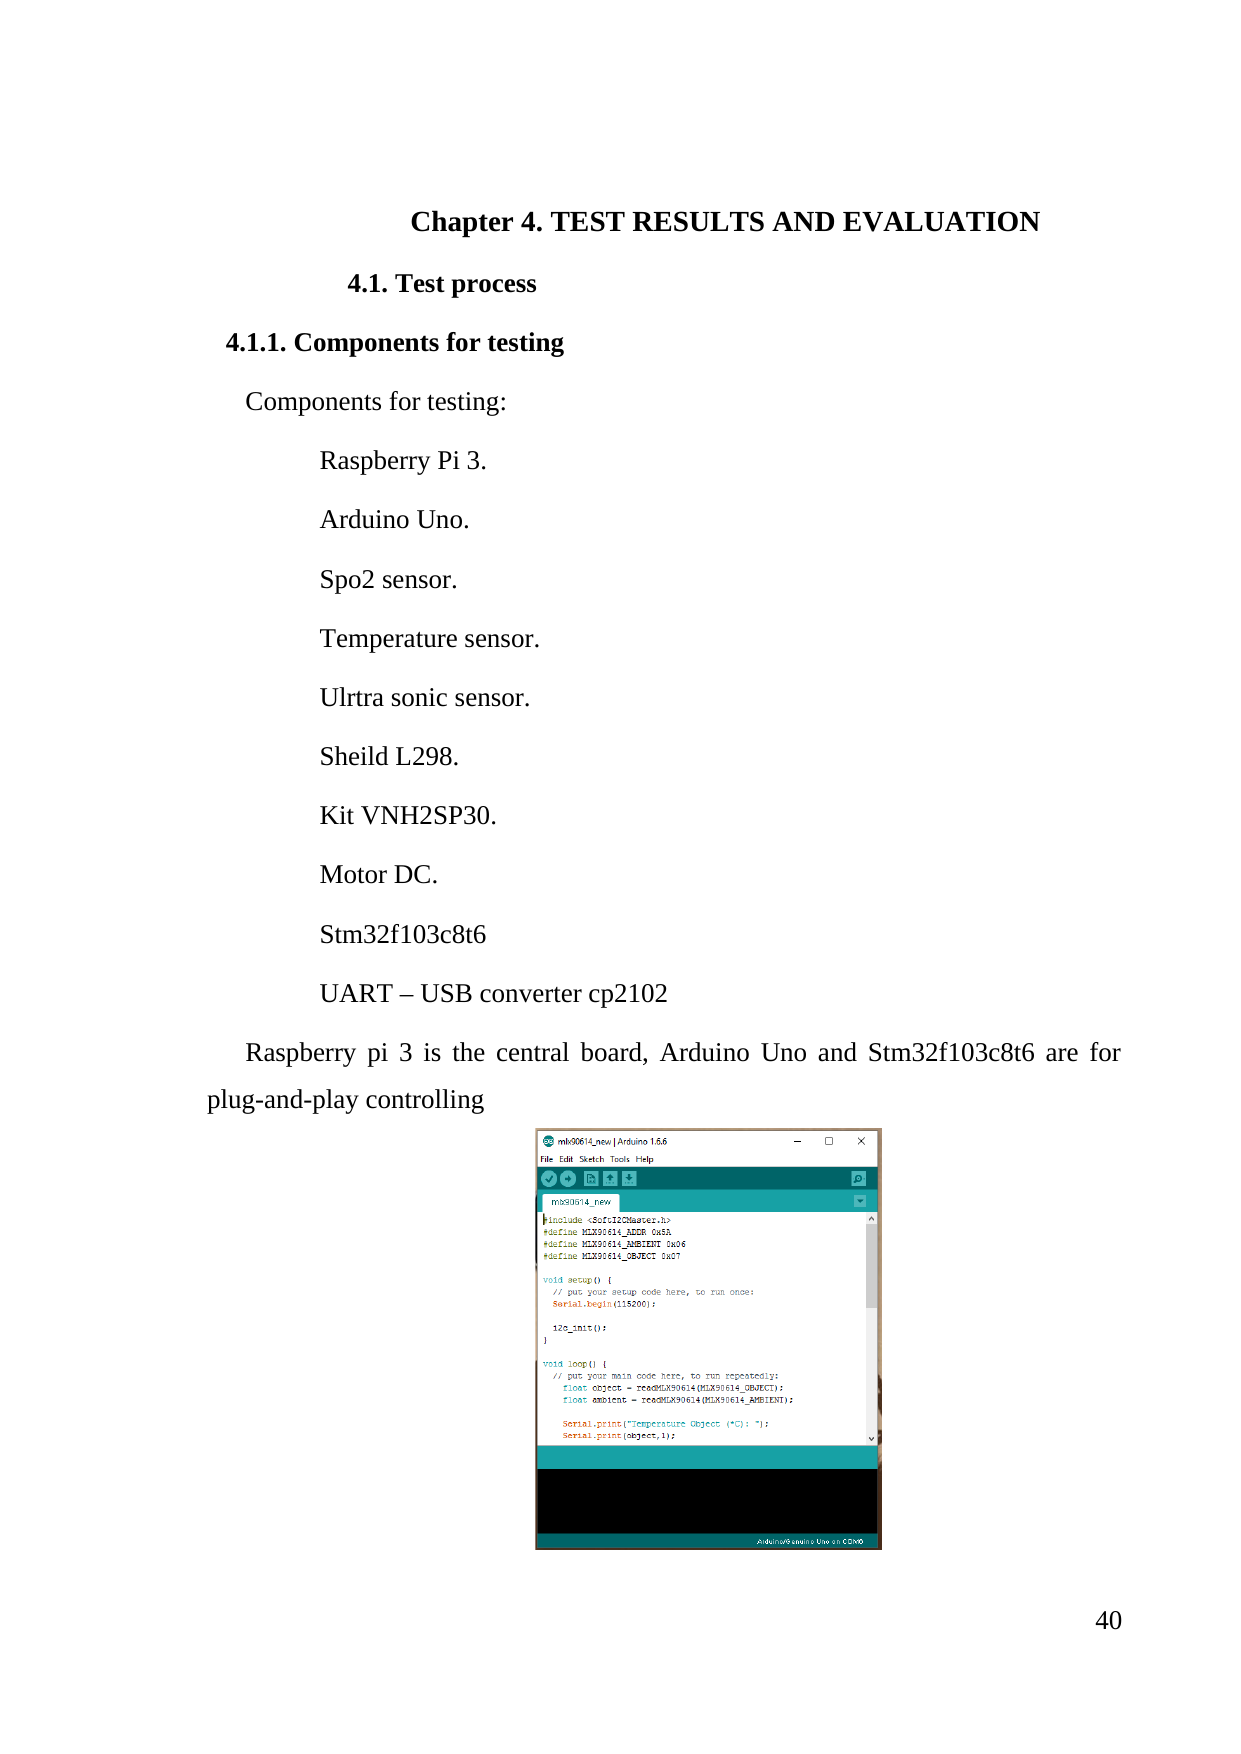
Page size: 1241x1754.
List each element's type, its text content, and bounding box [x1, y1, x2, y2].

text Sheild L298. [319, 740, 1122, 771]
text Ulrtra sonic sensor. [319, 681, 1122, 712]
text Temperature sensor. [319, 622, 1122, 653]
text Stm32f103c8t6 [319, 918, 1122, 949]
text Kit VNH2SP30. [319, 799, 1122, 831]
text Arduino Uno. [319, 503, 1122, 535]
text UART – USB converter cp2102 [319, 977, 1122, 1008]
text Motor DC. [319, 858, 1122, 890]
subtitle Components for testing [226, 326, 1122, 357]
text Raspberry pi 3 is the central board, Arduino Uno and Stm32f103c8t6 are for plug-and-play controlling [207, 1036, 1122, 1114]
subtitle Test process [272, 267, 1122, 298]
picture [535, 1128, 882, 1550]
text Components for testing: [207, 385, 1122, 416]
text Spo2 sensor. [319, 563, 1122, 594]
text Raspberry Pi 3. [319, 444, 1122, 476]
subtitle TEST RESULTS AND EVALUATION [254, 204, 1122, 238]
